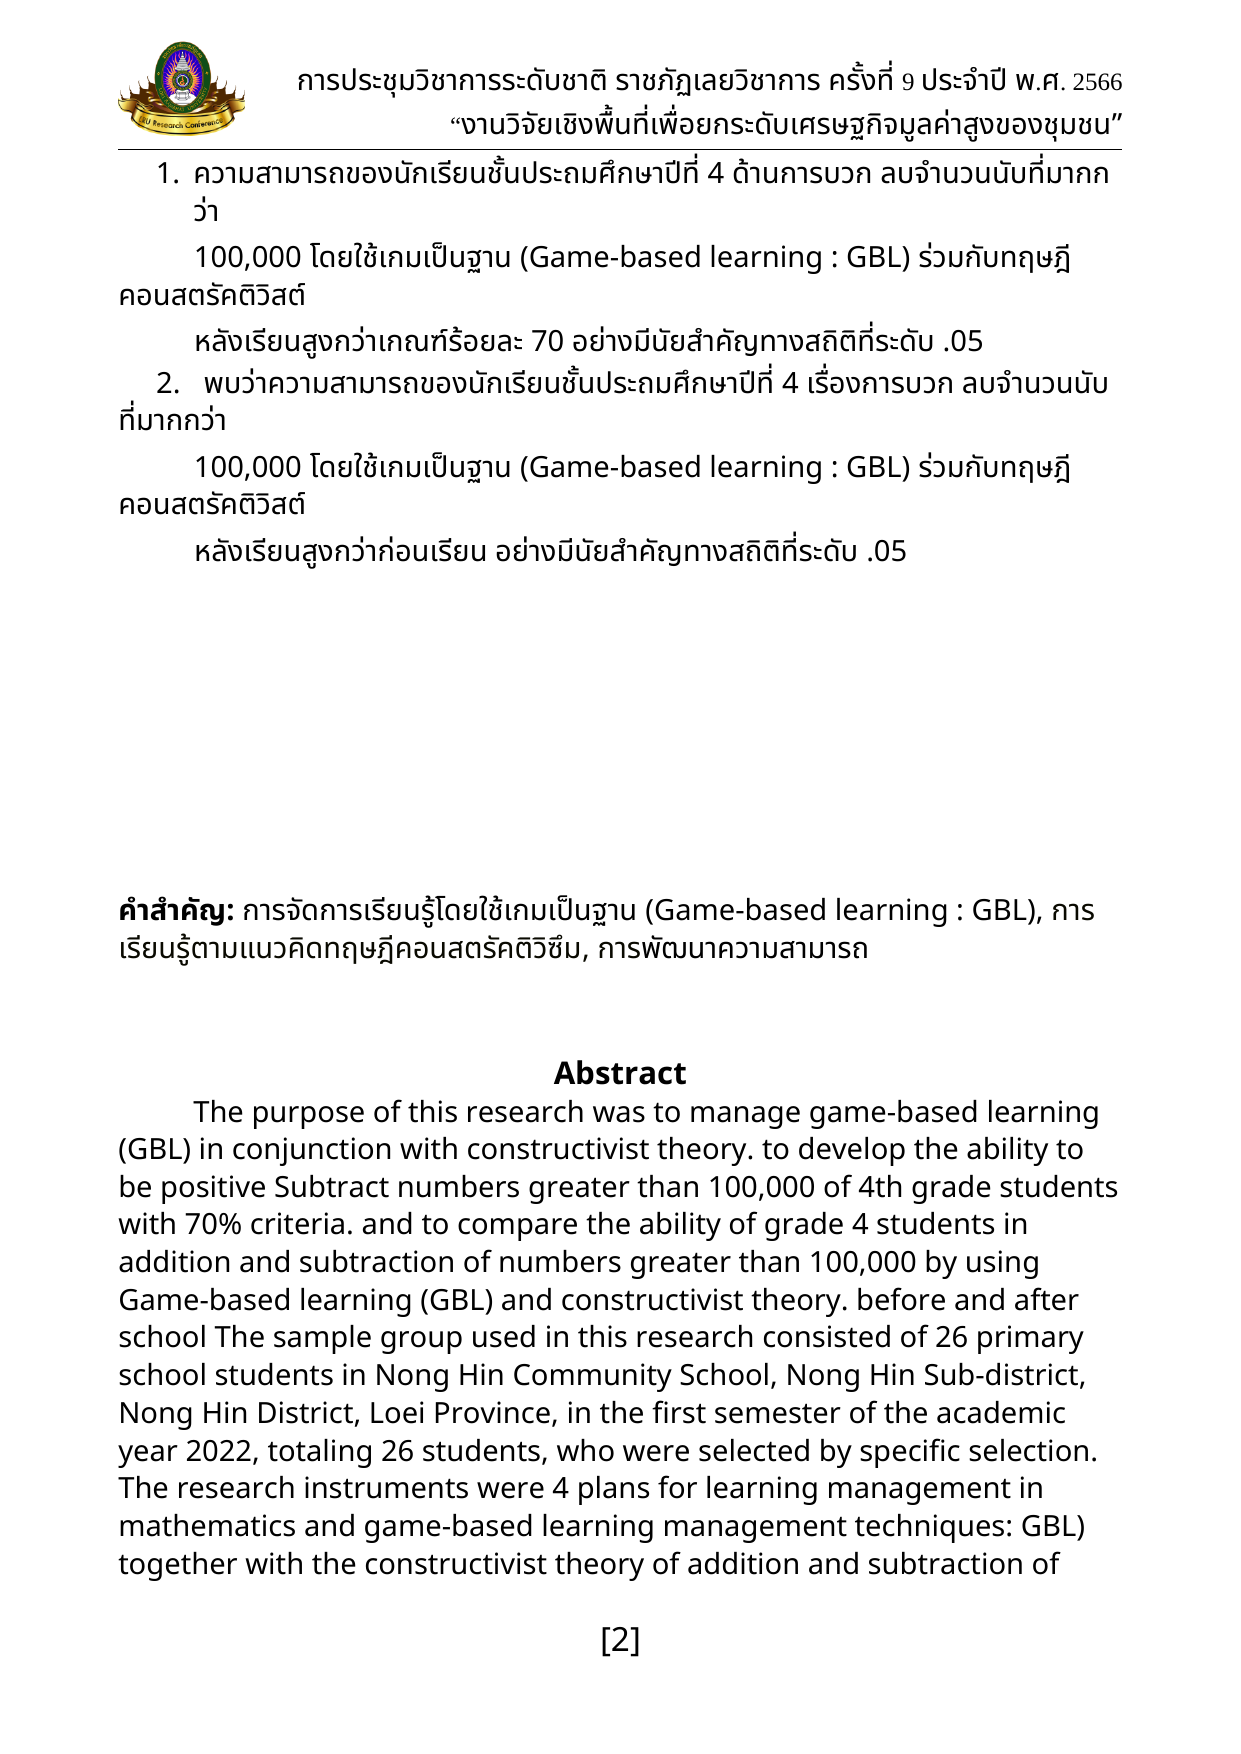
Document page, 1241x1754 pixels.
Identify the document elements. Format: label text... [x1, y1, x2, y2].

picture [116, 40, 245, 134]
text หลังเรียนสูงกว่าก่อนเรียน อย่างมีนัยสำคัญทางสถิติที่ระดับ .05 [118, 528, 1122, 570]
text คำสำคัญ: การจัดการเรียนรู้โดยใช้เกมเป็นฐาน (Game-based learning : GBL), การเรียนรู้ตามแนวคิดทฤษฎีคอนสตรัคติวิซึม, การพัฒนาความสามารถ [118, 887, 1122, 971]
text 100,000 โดยใช้เกมเป็นฐาน (Game-based learning : GBL) ร่วมกับทฤษฎีคอนสตรัคติวิสต์ [118, 444, 1122, 528]
list ความสามารถของนักเรียนชั้นประถมศึกษาปีที่ 4 ด้านการบวก ลบจำนวนนับที่มากกว่า [156, 150, 1122, 234]
text Abstract [118, 1052, 1122, 1092]
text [118, 1092, 1122, 1583]
text หลังเรียนสูงกว่าเกณฑ์ร้อยละ 70 อย่างมีนัยสำคัญทางสถิติที่ระดับ .05 [118, 318, 1122, 360]
text 2. พบว่าความสามารถของนักเรียนชั้นประถมศึกษาปีที่ 4 เรื่องการบวก ลบจำนวนนับที่มากกว่า [118, 360, 1122, 444]
text 100,000 โดยใช้เกมเป็นฐาน (Game-based learning : GBL) ร่วมกับทฤษฎีคอนสตรัคติวิสต์ [118, 234, 1122, 318]
